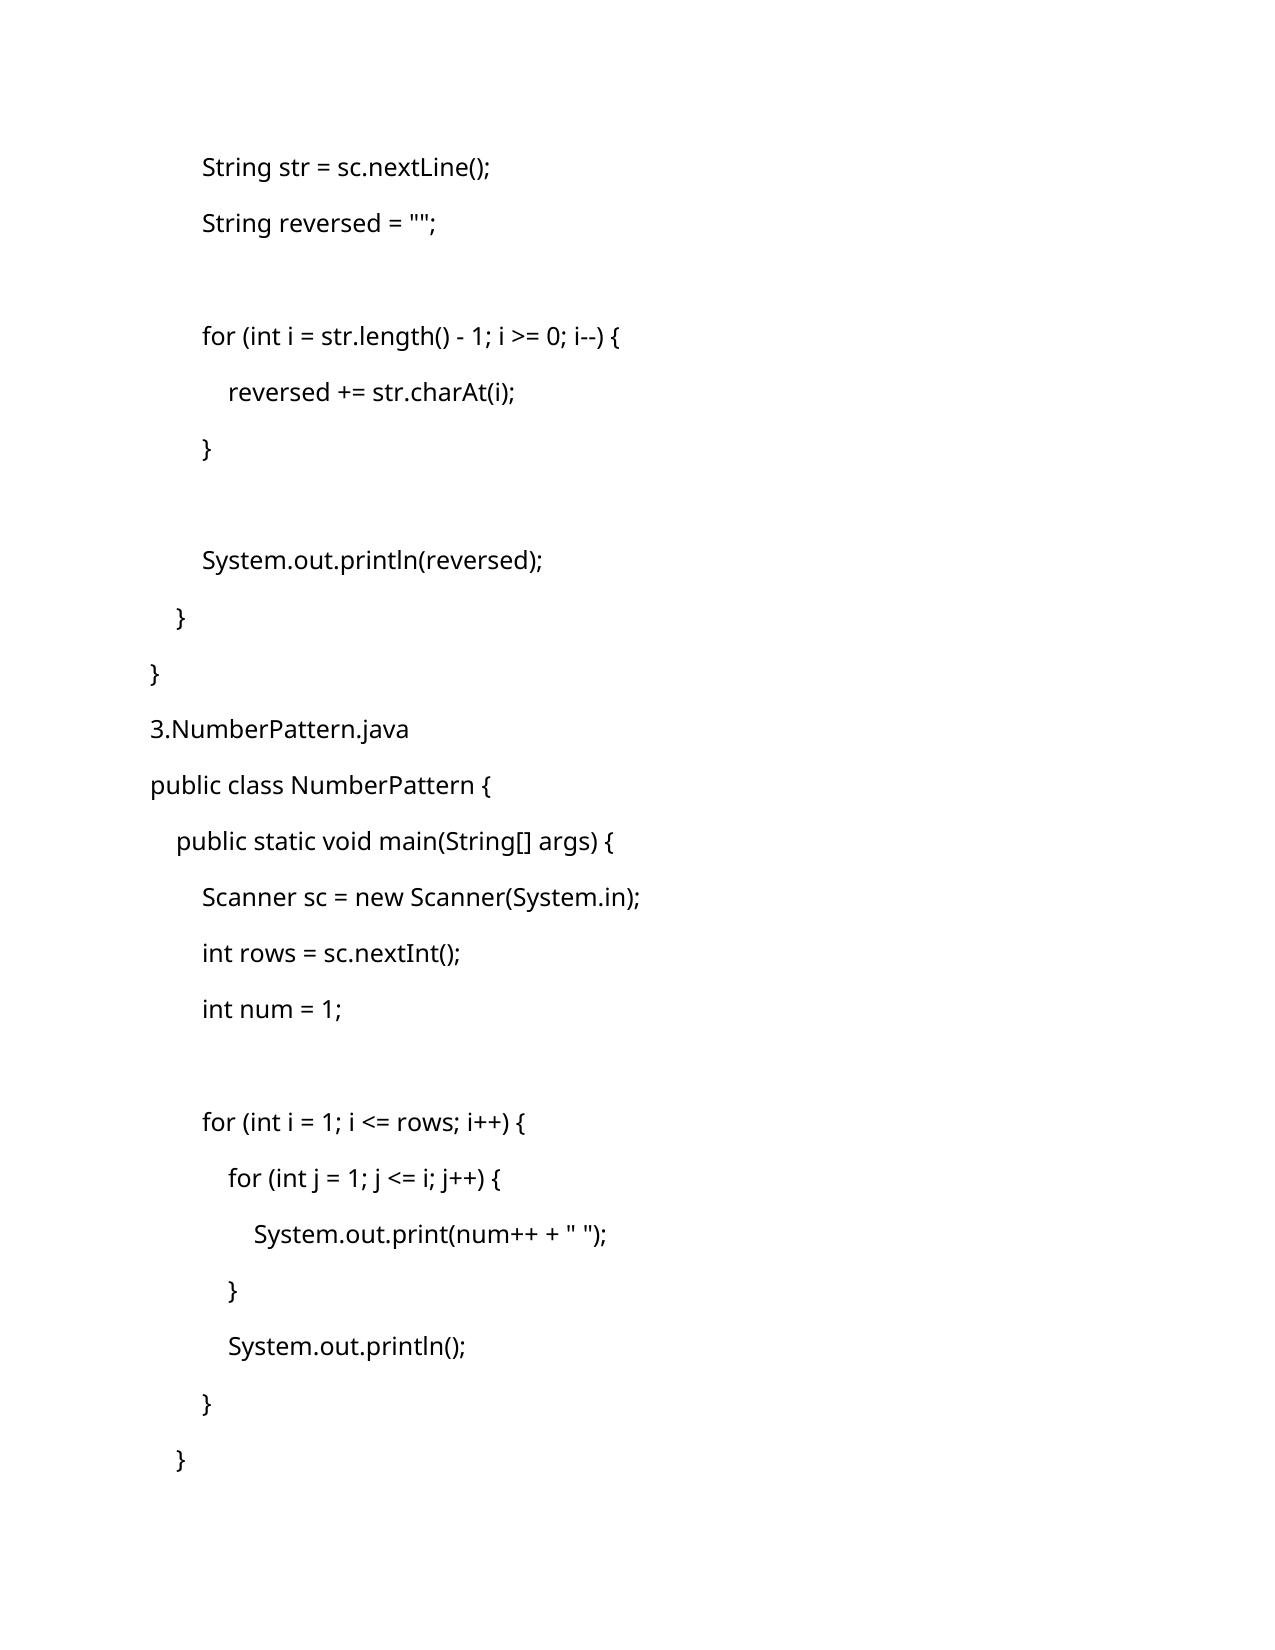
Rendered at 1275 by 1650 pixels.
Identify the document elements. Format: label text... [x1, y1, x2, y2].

text System.out.print(num++ + " "); [150, 1217, 1125, 1251]
text for (int j = 1; j <= i; j++) { [150, 1161, 1125, 1195]
text } [150, 655, 1125, 689]
text public class NumberPattern { [150, 768, 1125, 802]
text String str = sc.nextLine(); [150, 150, 1125, 184]
text } [150, 1273, 1125, 1307]
text int num = 1; [150, 992, 1125, 1026]
text } [150, 599, 1125, 633]
text for (int i = str.length() - 1; i >= 0; i--) { [150, 318, 1125, 352]
text for (int i = 1; i <= rows; i++) { [150, 1104, 1125, 1138]
text int rows = sc.nextInt(); [150, 936, 1125, 970]
text public static void main(String[] args) { [150, 824, 1125, 858]
text String reversed = ""; [150, 206, 1125, 240]
text reversed += str.charAt(i); [150, 374, 1125, 409]
text System.out.println(reversed); [150, 543, 1125, 577]
text 3.NumberPattern.java [150, 711, 1125, 746]
text } [150, 1441, 1125, 1475]
text Scanner sc = new Scanner(System.in); [150, 880, 1125, 914]
text System.out.println(); [150, 1329, 1125, 1363]
text } [150, 431, 1125, 465]
text } [150, 1385, 1125, 1419]
